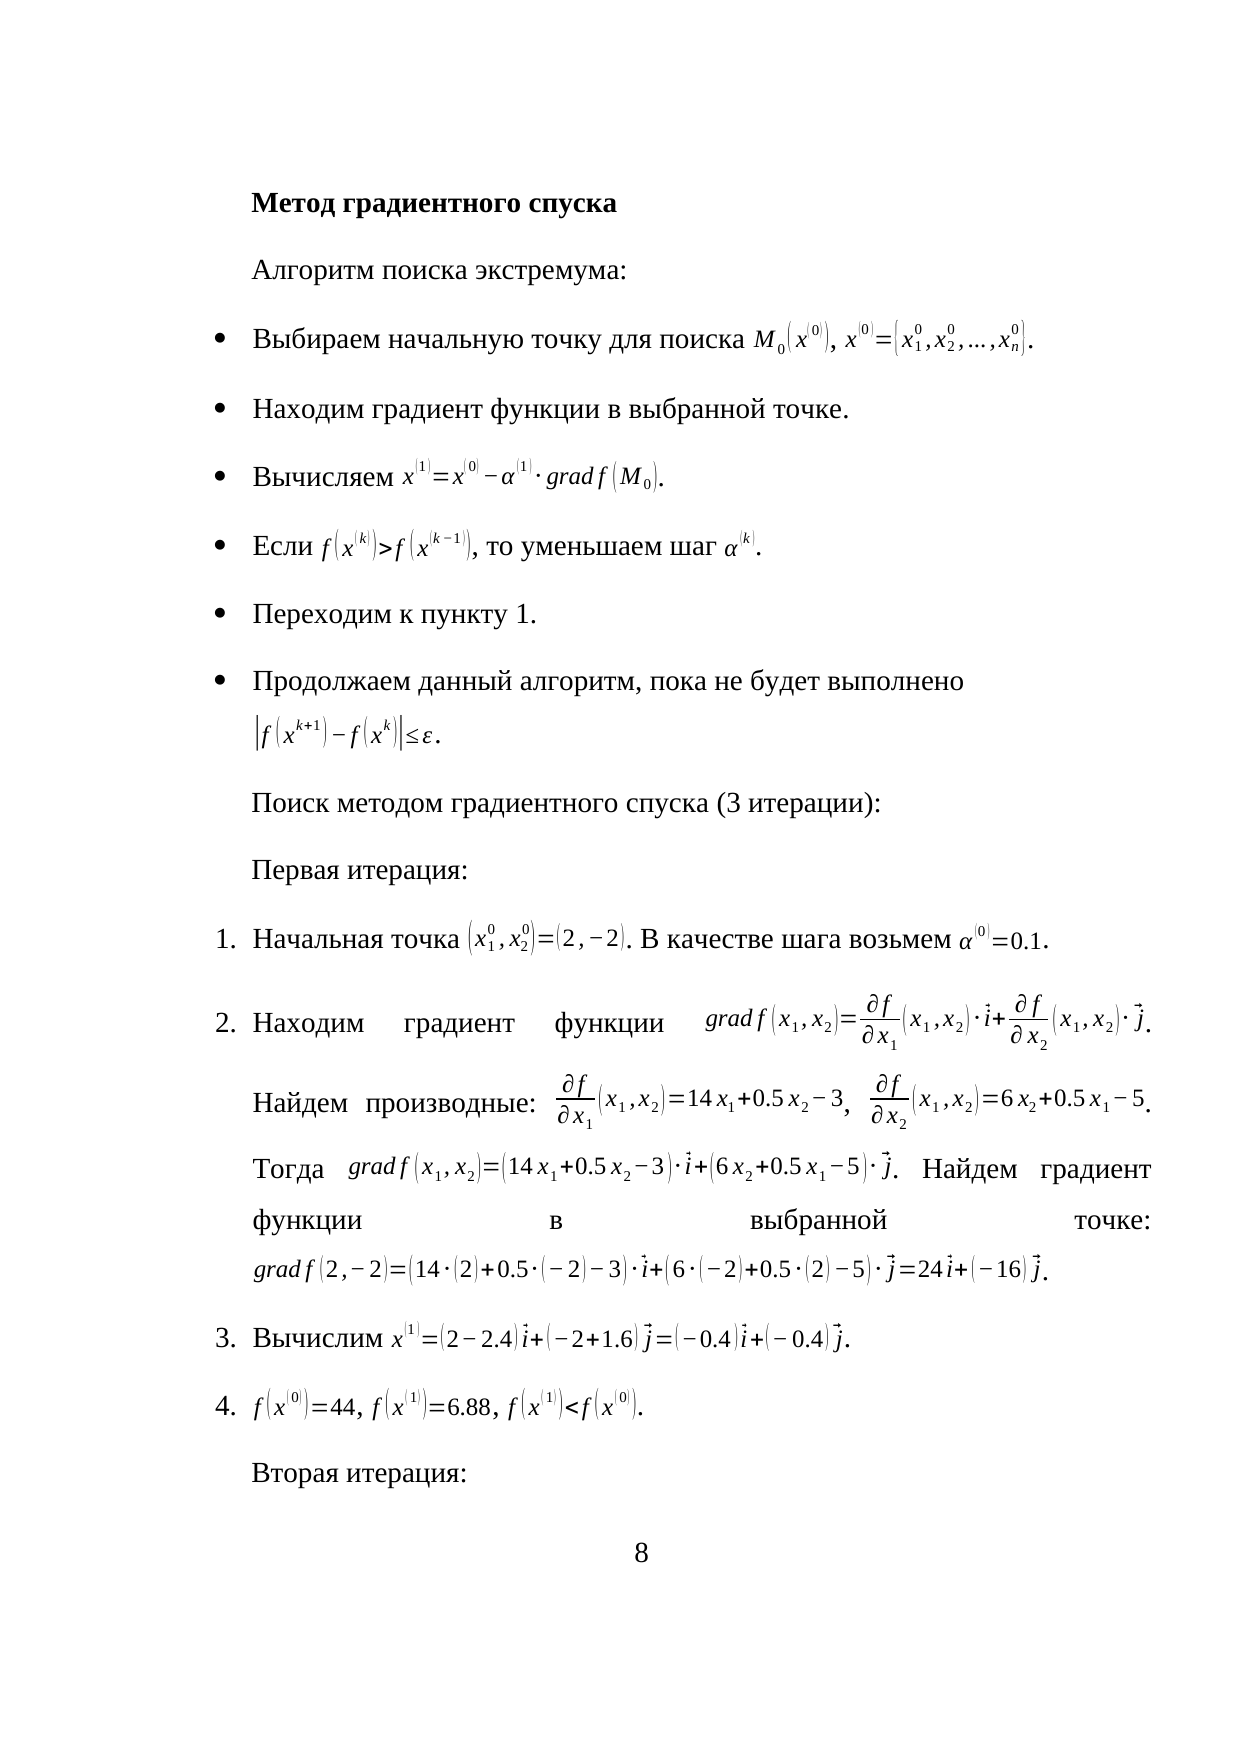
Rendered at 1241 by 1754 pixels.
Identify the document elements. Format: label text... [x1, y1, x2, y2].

list Переходим к пункту 1. [215, 596, 1152, 630]
list Находим градиент функции . Найдем производные: , . Тогда . Найдем градиент функции в выбранной точке: . [215, 991, 1152, 1287]
text Алгоритм поиска экстремума: [177, 252, 1152, 286]
list Вычисляем . [215, 458, 1152, 495]
subtitle Метод градиентного спуска [177, 185, 1152, 219]
list Выбираем начальную точку для поиска , . [215, 319, 1152, 357]
text Поиск методом градиентного спуска (3 итерации): [177, 785, 1152, 818]
list Начальная точка . В качестве шага возьмем . [215, 919, 1152, 957]
list , , . [215, 1387, 1152, 1422]
text Первая итерация: [177, 852, 1152, 885]
list Продолжаем данный алгоритм, пока не будет выполнено . [215, 663, 1152, 752]
list Если , то уменьшаем шаг . [215, 528, 1152, 563]
list Вычислим . [215, 1320, 1152, 1354]
text Вторая итерация: [177, 1455, 1152, 1489]
list Находим градиент функции в выбранной точке. [215, 391, 1152, 424]
